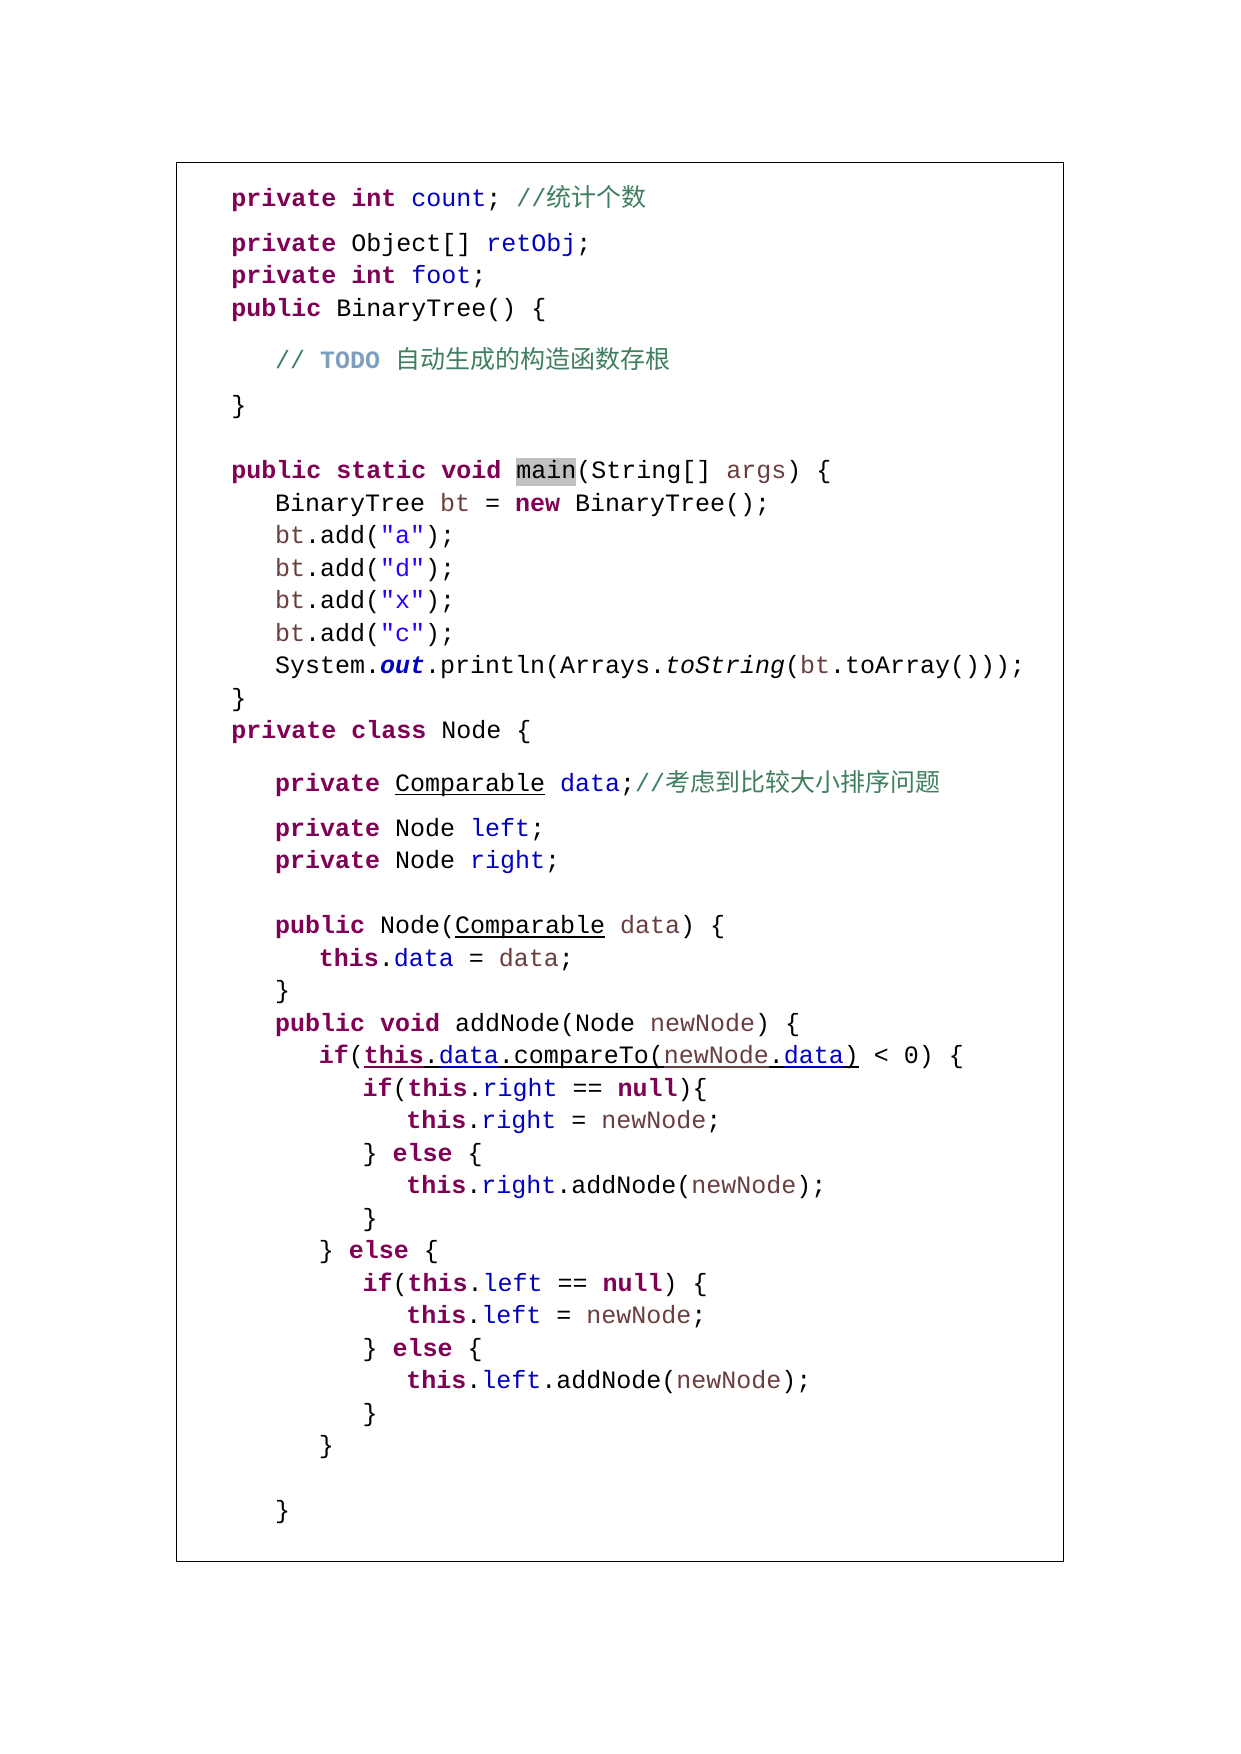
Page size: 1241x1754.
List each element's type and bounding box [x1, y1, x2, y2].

table_header [177, 163, 1063, 1561]
